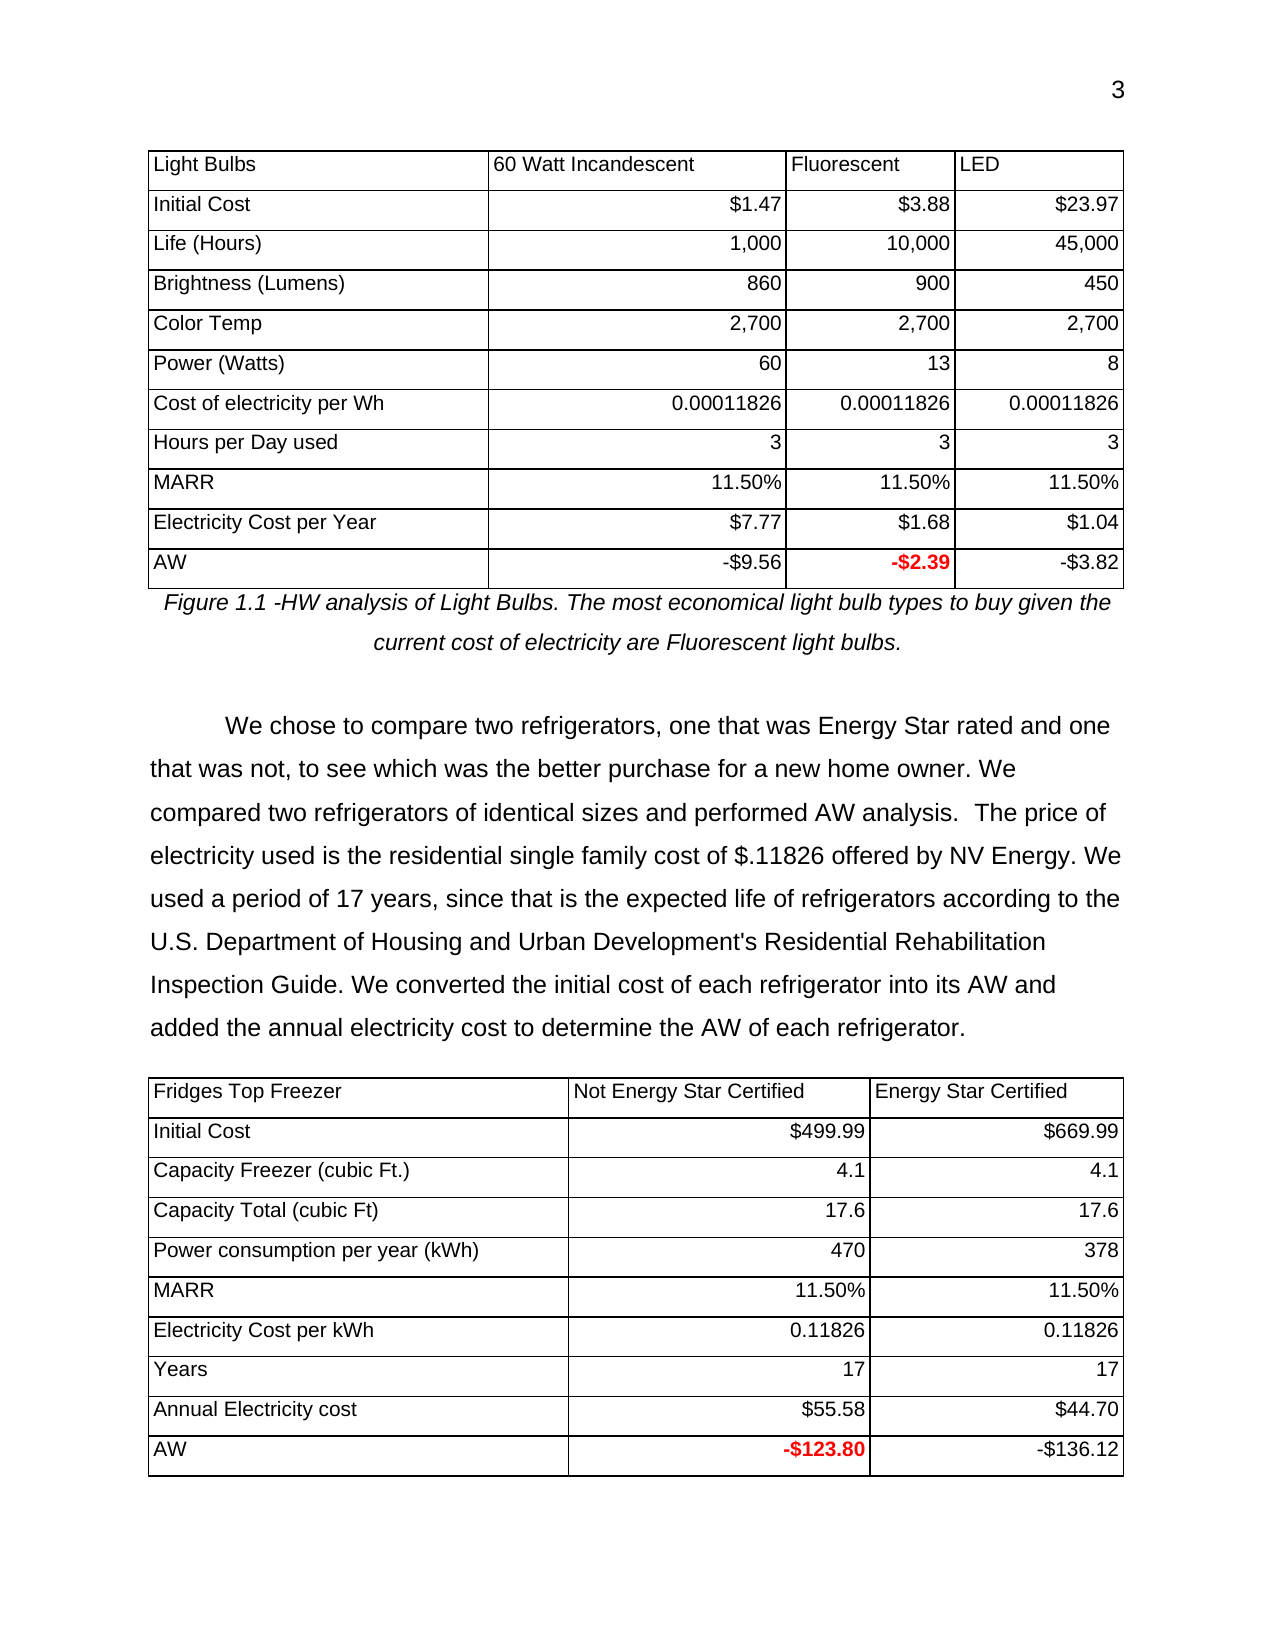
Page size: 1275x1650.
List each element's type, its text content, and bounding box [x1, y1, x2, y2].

table_cell 11.50% [871, 1278, 1123, 1316]
table_cell Power (Watts) [149, 351, 488, 389]
table_cell Brightness (Lumens) [149, 271, 488, 309]
table_cell $23.97 [956, 191, 1123, 229]
table_cell $1.68 [787, 510, 954, 548]
table_cell Cost of electricity per Wh [149, 390, 488, 428]
table_cell $55.58 [569, 1397, 869, 1435]
table_cell Capacity Total (cubic Ft) [149, 1198, 568, 1236]
table_header Light Bulbs [149, 152, 488, 190]
table_cell $1.47 [489, 191, 785, 229]
table_cell 0.00011826 [956, 390, 1123, 428]
table_cell 3 [787, 430, 954, 468]
table_cell 17 [569, 1357, 869, 1396]
table_cell 0.11826 [871, 1318, 1123, 1356]
table_cell 45,000 [956, 231, 1123, 269]
table_cell -$2.39 [787, 550, 954, 588]
text Figure 1.1 -HW analysis of Light Bulbs. The most economical light bulb types to buy given the current cost of electricity are Fluorescent light bulbs. [150, 589, 1125, 655]
table_cell AW [149, 1437, 568, 1475]
table_cell 900 [787, 271, 954, 309]
table_cell Electricity Cost per kWh [149, 1318, 568, 1356]
table_cell 1,000 [489, 231, 785, 269]
table_cell 0.00011826 [489, 390, 785, 428]
table_cell $499.99 [569, 1119, 869, 1157]
table_cell -$9.56 [489, 550, 785, 588]
table_cell 860 [489, 271, 785, 309]
table_cell $669.99 [871, 1119, 1123, 1157]
table_cell Hours per Day used [149, 430, 488, 468]
table_cell Life (Hours) [149, 231, 488, 269]
table_cell 4.1 [871, 1158, 1123, 1197]
table_cell 60 [489, 351, 785, 389]
table_cell $3.88 [787, 191, 954, 229]
table_cell Initial Cost [149, 191, 488, 229]
text We chose to compare two refrigerators, one that was Energy Star rated and one that was not, to see which was the better purchase for a new home owner. We compared two refrigerators of identical sizes and performed AW analysis. The price of electricity used is the residential single family cost of $.11826 offered by NV Energy. We used a period of 17 years, since that is the expected life of refrigerators according to the U.S. Department of Housing and Urban Development's Residential Rehabilitation Inspection Guide. We converted the initial cost of each refrigerator into its AW and added the annual electricity cost to determine the AW of each refrigerator. [150, 711, 1125, 1042]
table_cell 11.50% [956, 470, 1123, 508]
table_cell Annual Electricity cost [149, 1397, 568, 1435]
table_cell Color Temp [149, 311, 488, 349]
table_header Not Energy Star Certified [569, 1079, 869, 1117]
table_cell 11.50% [569, 1278, 869, 1316]
table_cell 10,000 [787, 231, 954, 269]
table_cell Power consumption per year (kWh) [149, 1238, 568, 1276]
table_cell 470 [569, 1238, 869, 1276]
table_header 60 Watt Incandescent [489, 152, 785, 190]
table_cell Capacity Freezer (cubic Ft.) [149, 1158, 568, 1197]
table_cell 2,700 [787, 311, 954, 349]
table_header Fridges Top Freezer [149, 1079, 568, 1117]
table_cell -$123.80 [569, 1437, 869, 1475]
table_cell AW [149, 550, 488, 588]
table_cell 3 [489, 430, 785, 468]
table_cell $44.70 [871, 1397, 1123, 1435]
table_cell 17.6 [871, 1198, 1123, 1236]
table_cell 11.50% [489, 470, 785, 508]
table_cell 3 [956, 430, 1123, 468]
table_cell -$136.12 [871, 1437, 1123, 1475]
table_cell 13 [787, 351, 954, 389]
table_cell 11.50% [787, 470, 954, 508]
table_cell 17.6 [569, 1198, 869, 1236]
table_cell 17 [871, 1357, 1123, 1396]
table_cell MARR [149, 470, 488, 508]
table_cell 2,700 [489, 311, 785, 349]
table_cell Initial Cost [149, 1119, 568, 1157]
table_cell 4.1 [569, 1158, 869, 1197]
table_header Fluorescent [787, 152, 954, 190]
table_header LED [956, 152, 1123, 190]
table_cell $7.77 [489, 510, 785, 548]
table_header Energy Star Certified [871, 1079, 1123, 1117]
table_cell 0.11826 [569, 1318, 869, 1356]
table_cell 0.00011826 [787, 390, 954, 428]
table_cell MARR [149, 1278, 568, 1316]
table_cell $1.04 [956, 510, 1123, 548]
table_cell 378 [871, 1238, 1123, 1276]
table_cell -$3.82 [956, 550, 1123, 588]
table_cell Years [149, 1357, 568, 1396]
table_cell 2,700 [956, 311, 1123, 349]
table_cell 8 [956, 351, 1123, 389]
table_cell Electricity Cost per Year [149, 510, 488, 548]
table_cell 450 [956, 271, 1123, 309]
